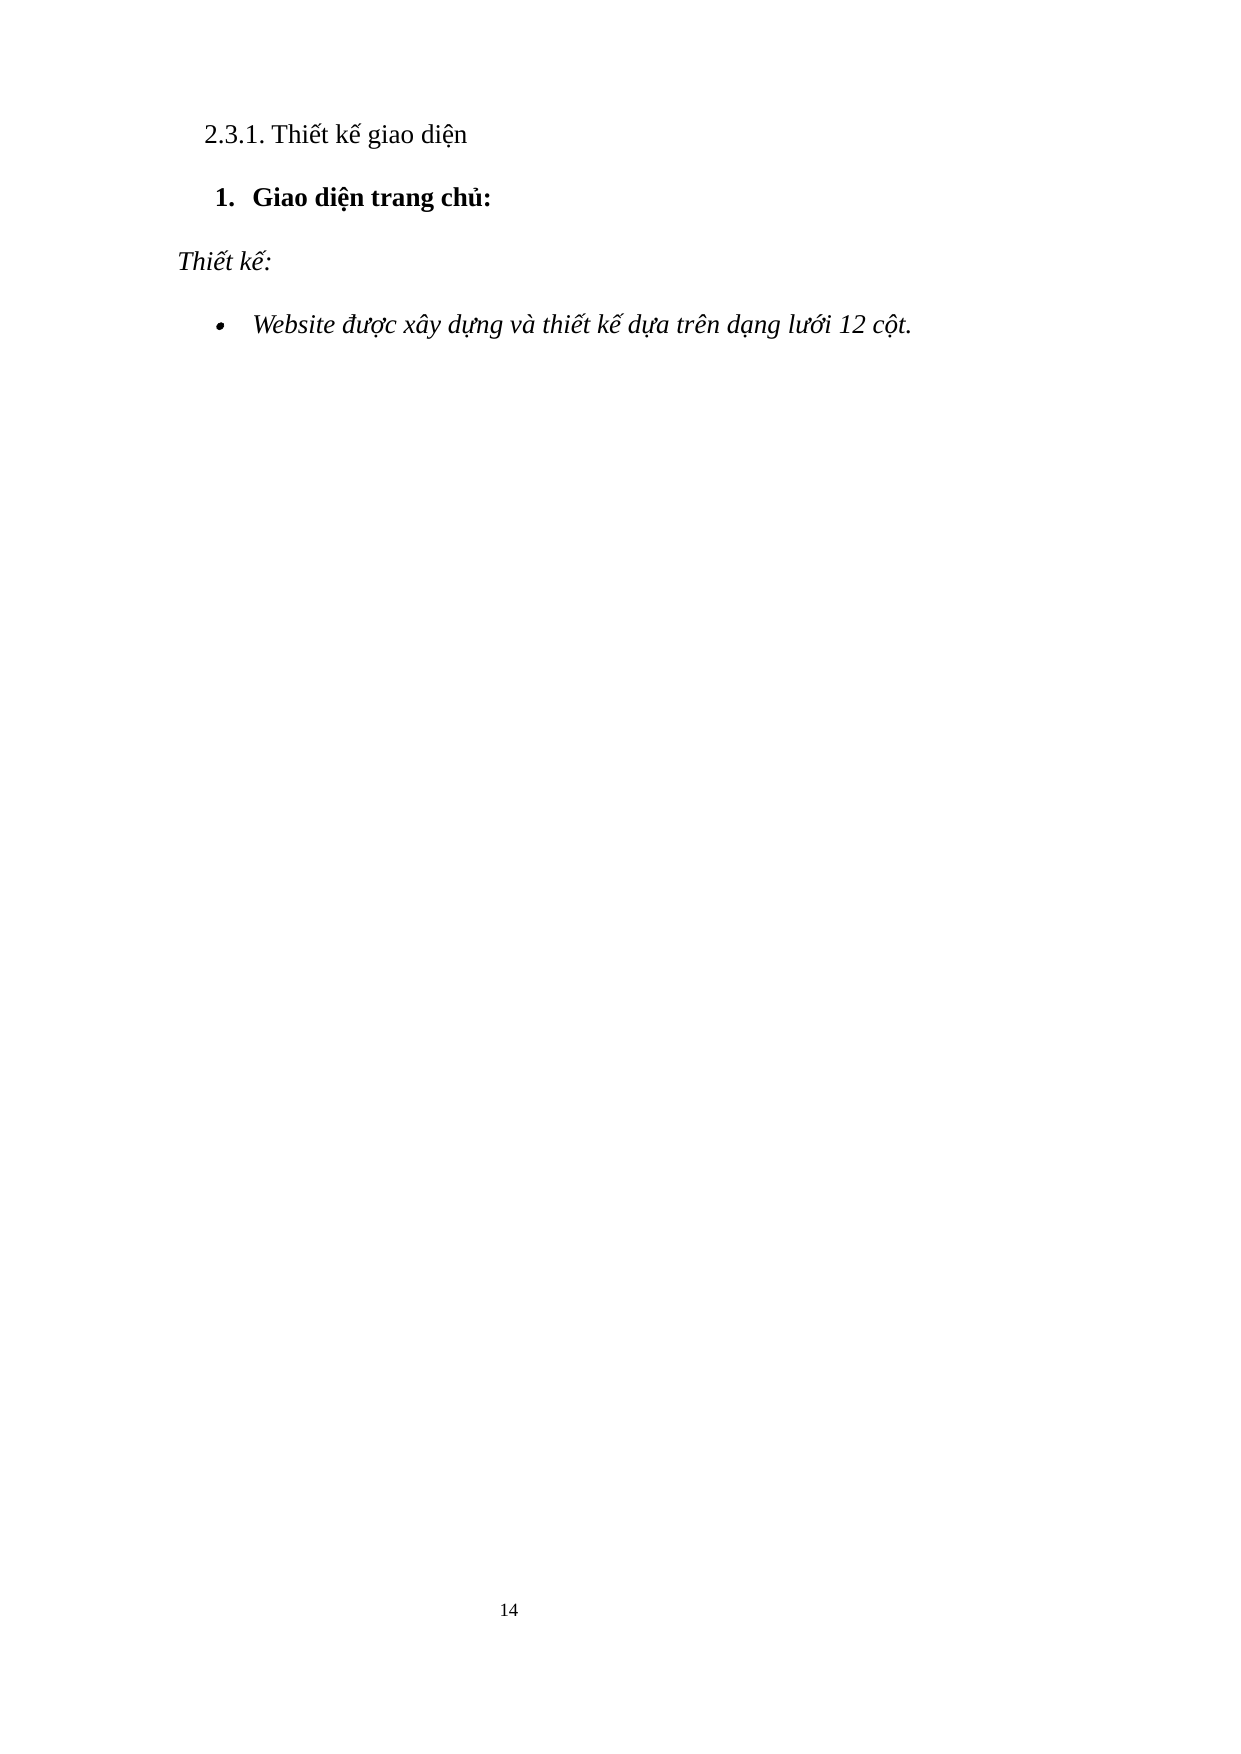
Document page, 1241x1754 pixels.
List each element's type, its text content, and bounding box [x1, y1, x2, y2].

text 2.3.1. Thiết kế giao diện [177, 118, 1122, 149]
text Thiết kế: [177, 245, 1122, 276]
list Website được xây dựng và thiết kế dựa trên dạng lưới 12 cột. [214, 308, 1122, 339]
list Giao diện trang chủ: [214, 181, 1122, 213]
